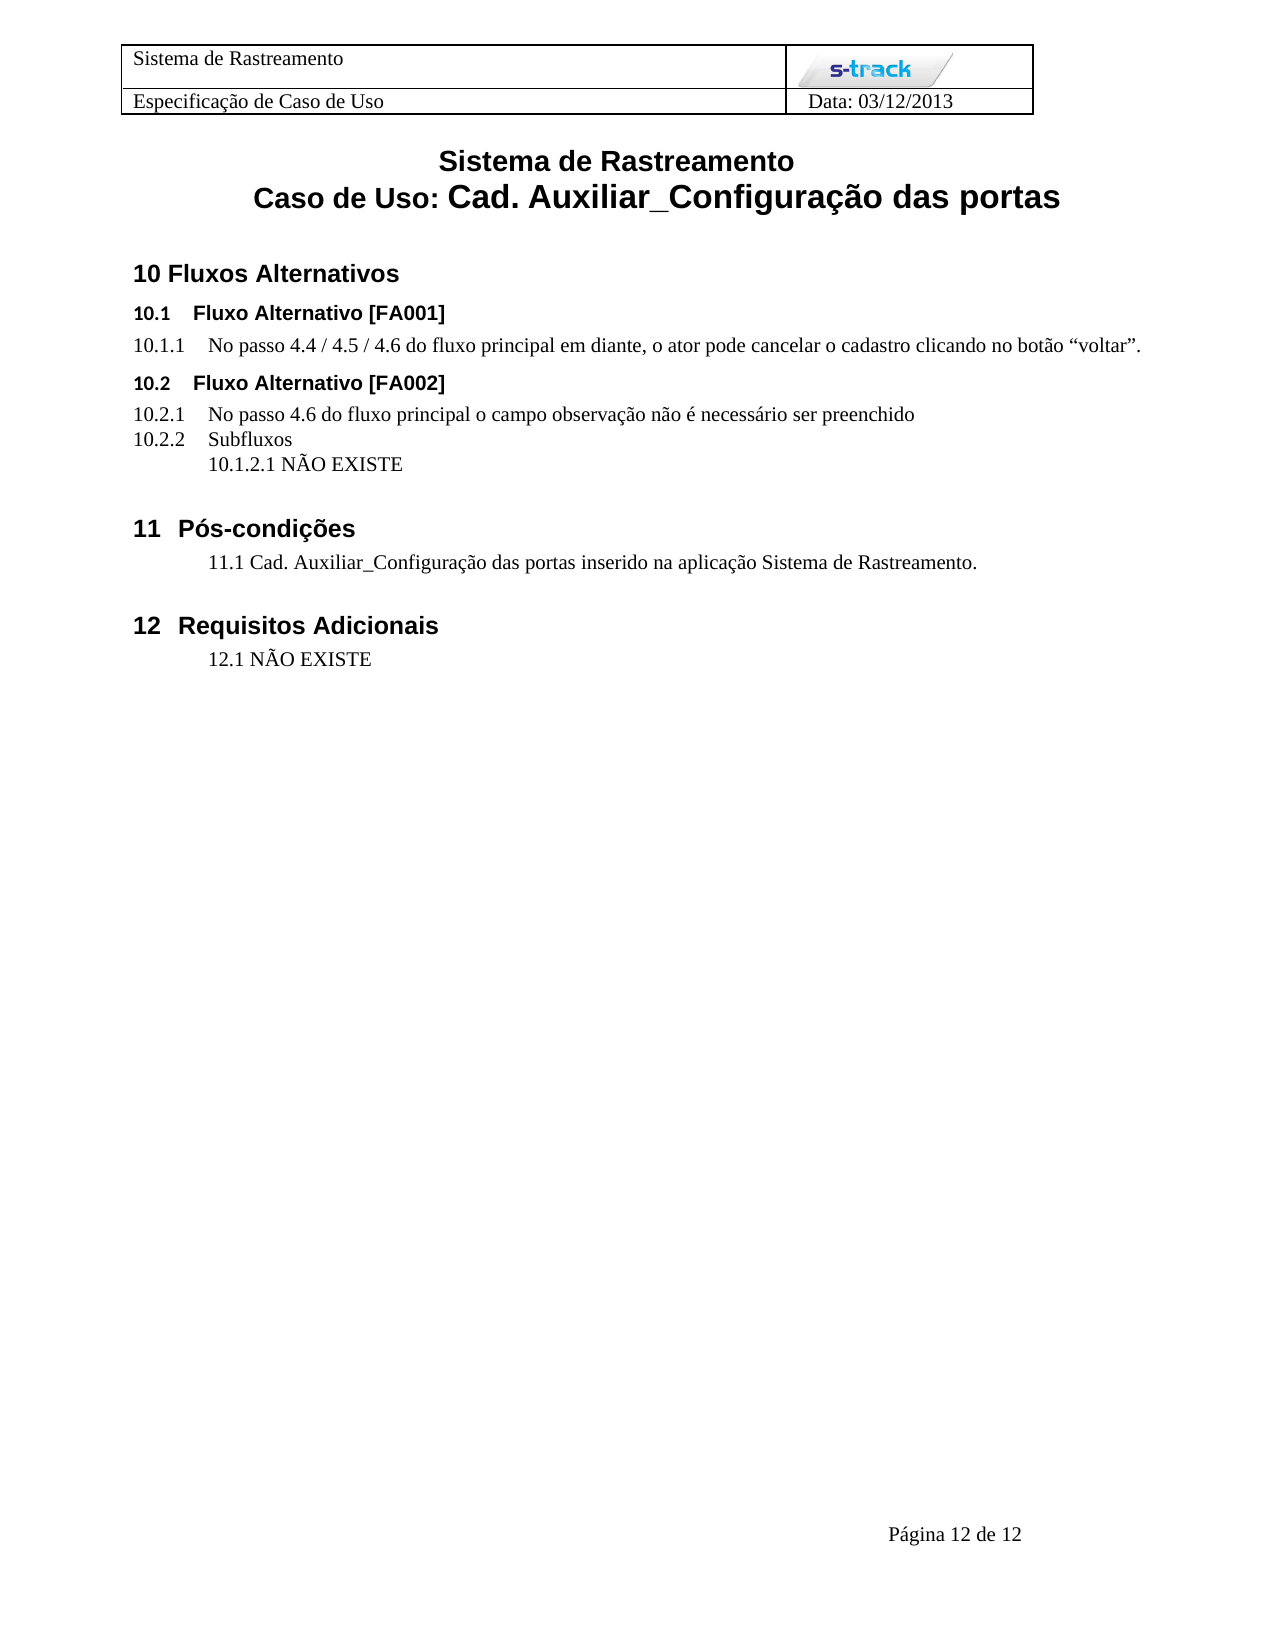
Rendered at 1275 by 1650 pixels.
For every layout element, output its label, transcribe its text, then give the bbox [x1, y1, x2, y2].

text 11.1 Cad. Auxiliar_Configuração das portas inserido na aplicação Sistema de Rastreamento. [133, 549, 1181, 574]
subtitle Requisitos Adicionais [133, 611, 1181, 640]
subtitle Fluxo Alternativo [FA001] [133, 301, 1181, 326]
text 12.1 NÃO EXISTE [208, 646, 1181, 671]
subtitle Fluxo Alternativo [FA002] [133, 370, 1181, 395]
subtitle Subfluxos [133, 426, 1181, 451]
subtitle Pós-condições [133, 514, 1181, 543]
picture [797, 50, 954, 88]
subtitle No passo 4.6 do fluxo principal o campo observação não é necessário ser preenchido [133, 401, 1181, 426]
subtitle 10 Fluxos Alternativos [133, 259, 1181, 288]
subtitle No passo 4.4 / 4.5 / 4.6 do fluxo principal em diante, o ator pode cancelar o cadastro clicando no botão “voltar”. [133, 332, 1181, 357]
text 10.1.2.1 NÃO EXISTE [208, 451, 1181, 476]
title Sistema de Rastreamento Caso de Uso: Cad. Auxiliar_Configuração das portas [133, 143, 1181, 216]
